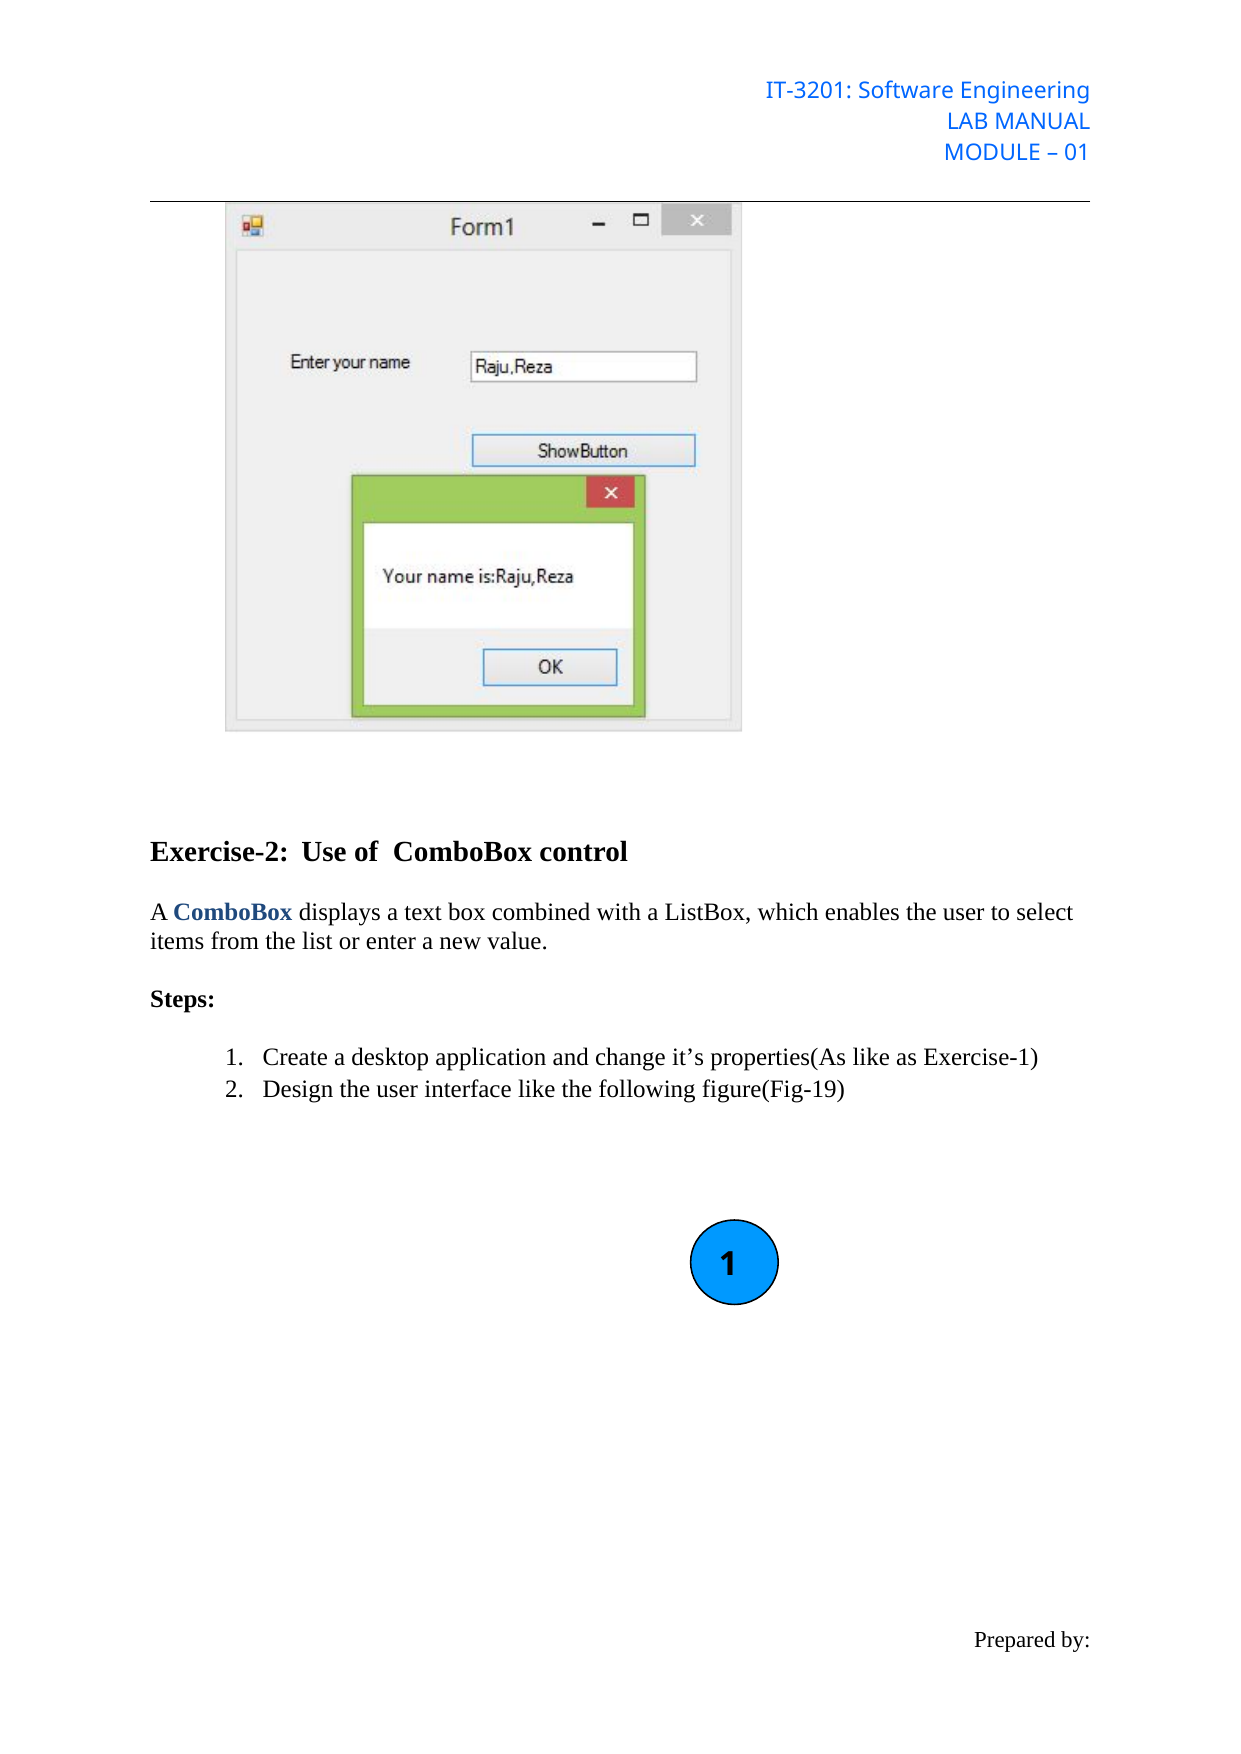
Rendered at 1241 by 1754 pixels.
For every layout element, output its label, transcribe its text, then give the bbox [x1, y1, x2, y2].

list Create a desktop application and change it’s properties(As like as Exercise-1) [225, 1042, 1090, 1070]
list Design the user interface like the following figure(Fig-19) [225, 1074, 1090, 1103]
picture [225, 202, 743, 735]
subtitle Exercise-2: Use of ComboBox control [150, 834, 1090, 868]
subtitle A ComboBox displays a text box combined with a ListBox, which enables the user to select items from the list or enter a new value. [150, 897, 1090, 954]
subtitle Steps: [150, 984, 1090, 1012]
